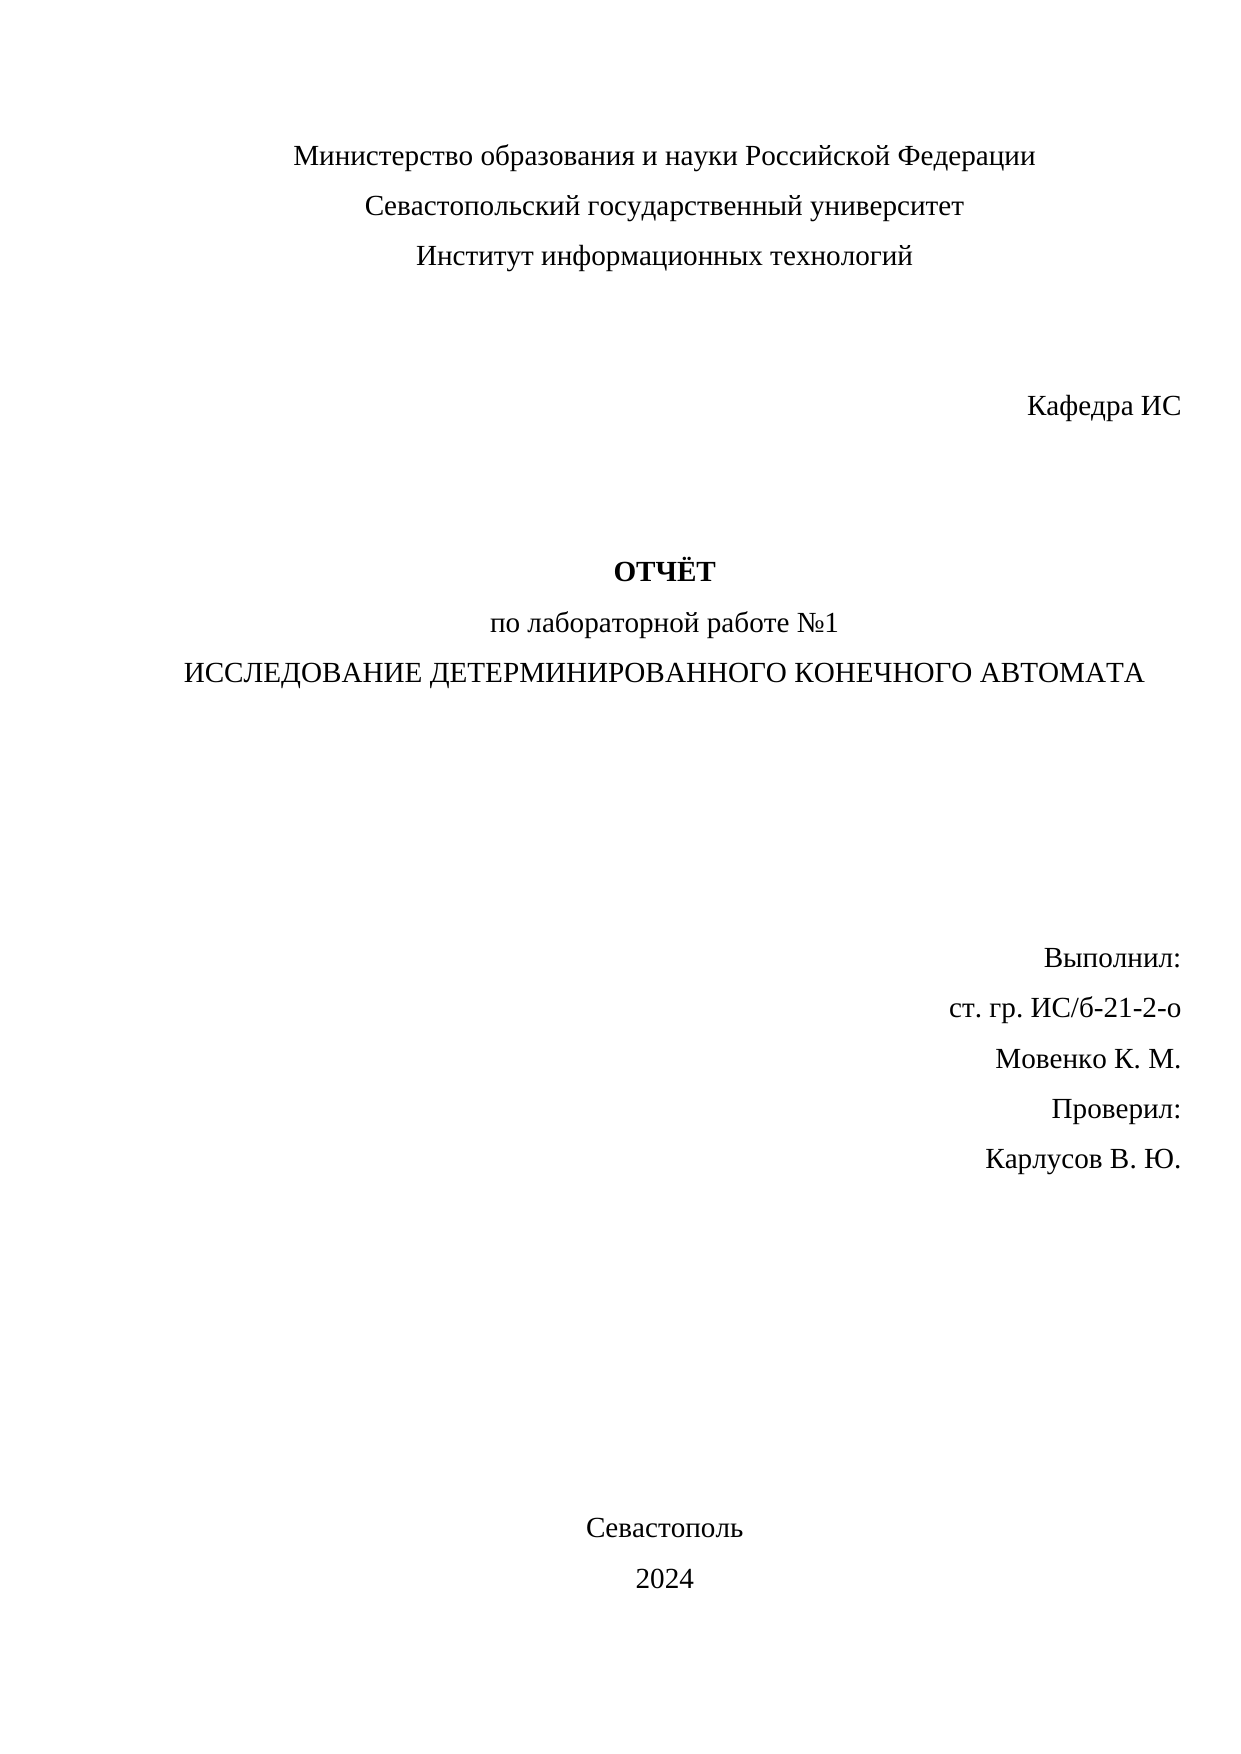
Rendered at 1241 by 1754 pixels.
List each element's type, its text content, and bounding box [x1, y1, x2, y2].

text Мовенко К. М. [148, 1041, 1181, 1074]
text ИССЛЕДОВАНИЕ ДЕТЕРМИНИРОВАННОГО КОНЕЧНОГО АВТОМАТА [148, 655, 1181, 689]
subtitle ОТЧЁТ [148, 554, 1181, 588]
text по лабораторной работе №1 [148, 605, 1181, 638]
text Кафедра ИС [148, 388, 1181, 421]
text Институт информационных технологий [148, 238, 1181, 272]
text Севастопольский государственный университет [148, 188, 1181, 222]
text ст. гр. ИС/б-21-2-о [148, 991, 1181, 1024]
text 2024 [148, 1561, 1181, 1594]
text Проверил: [148, 1091, 1181, 1125]
text Выполнил: [148, 940, 1181, 974]
text Министерство образования и науки Российской Федерации [148, 138, 1181, 171]
text Карлусов В. Ю. [148, 1142, 1181, 1175]
text Севастополь [148, 1511, 1181, 1544]
